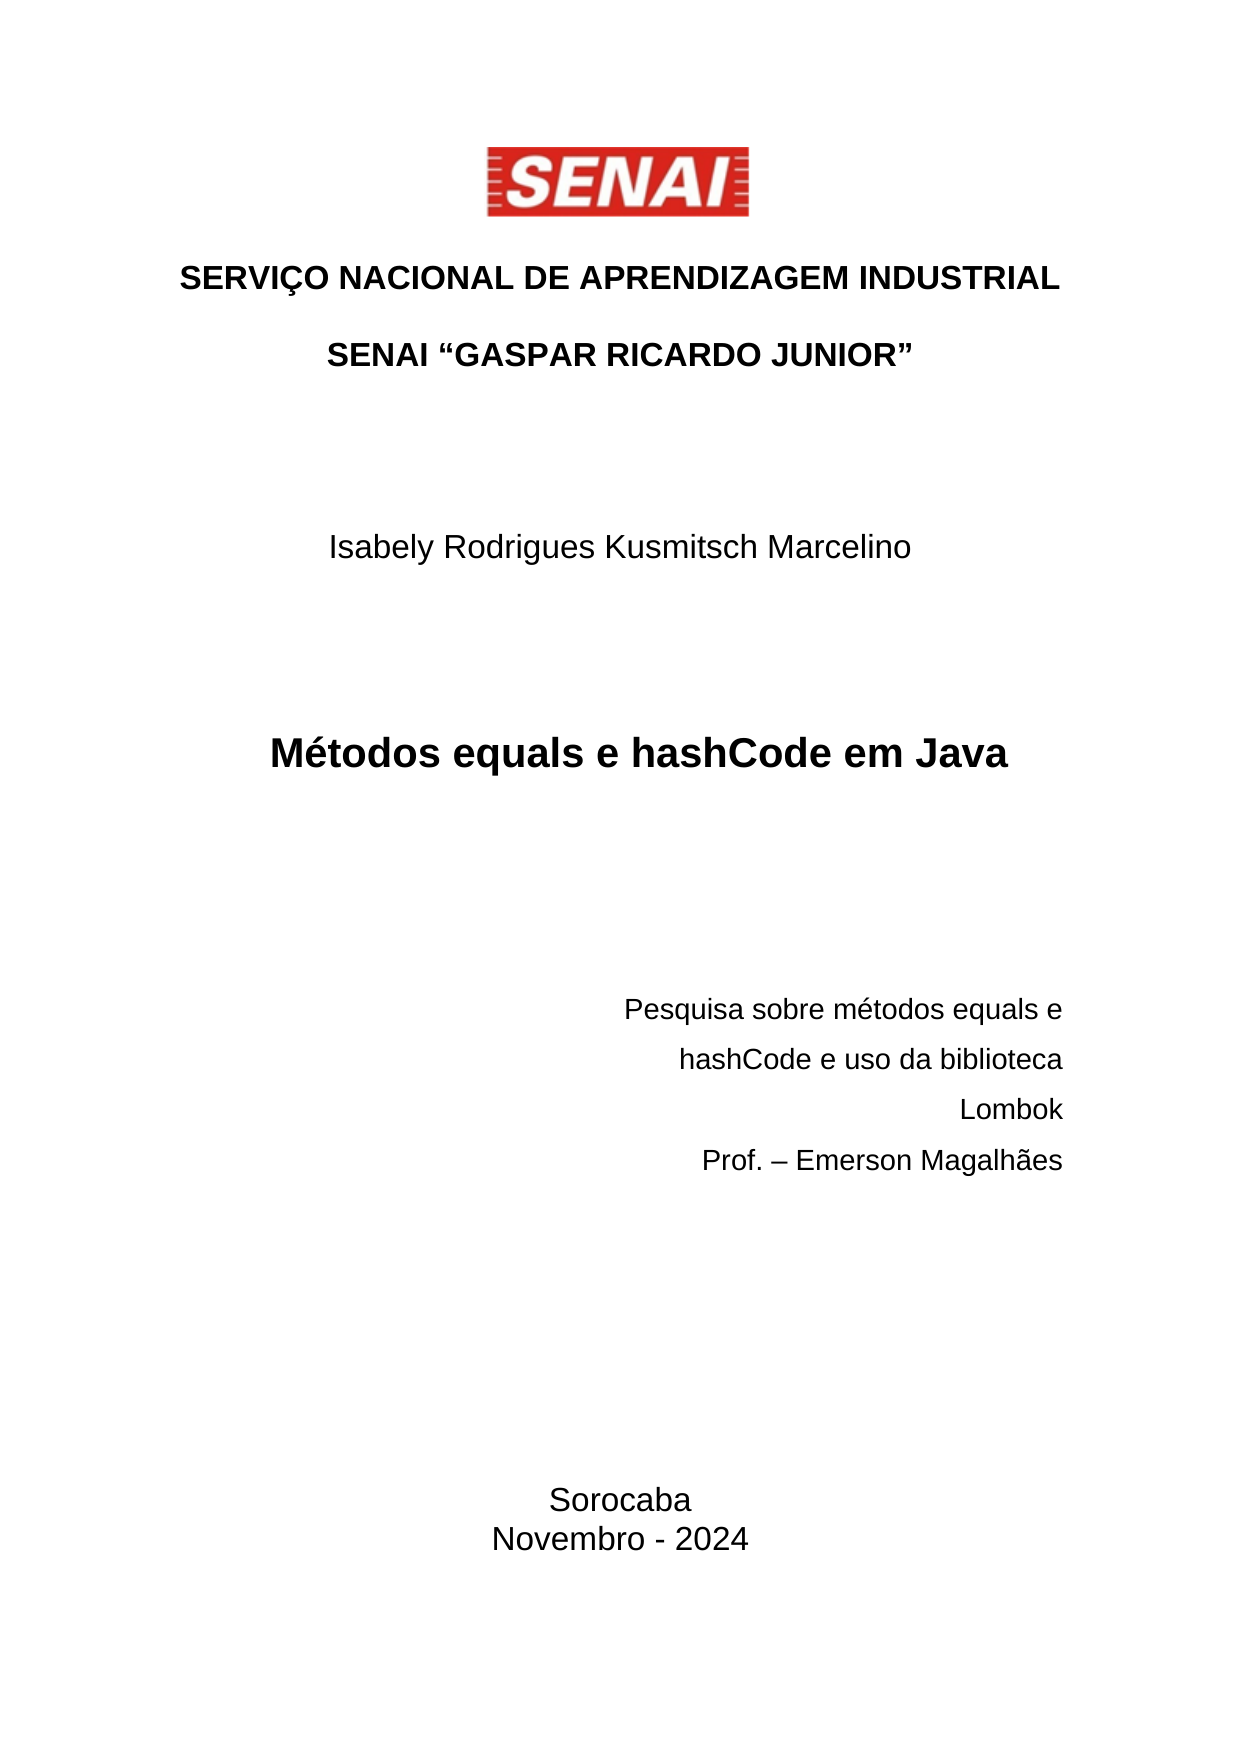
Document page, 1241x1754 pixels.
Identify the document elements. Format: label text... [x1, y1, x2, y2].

title Isabely Rodrigues Kusmitsch Marcelino [177, 527, 1063, 565]
title Prof. – Emerson Magalhães [177, 1143, 1063, 1176]
text SENAI “Gaspar Ricardo Junior” [177, 335, 1063, 373]
title Novembro - 2024 [177, 1519, 1063, 1557]
subtitle Métodos equals e hashCode em Java [215, 728, 1063, 776]
picture [484, 147, 757, 220]
title Sorocaba [177, 1481, 1063, 1519]
text Serviço Nacional de Aprendizagem Industrial [177, 258, 1063, 296]
title Pesquisa sobre métodos equals e hashCode e uso da biblioteca Lombok [620, 992, 1063, 1126]
